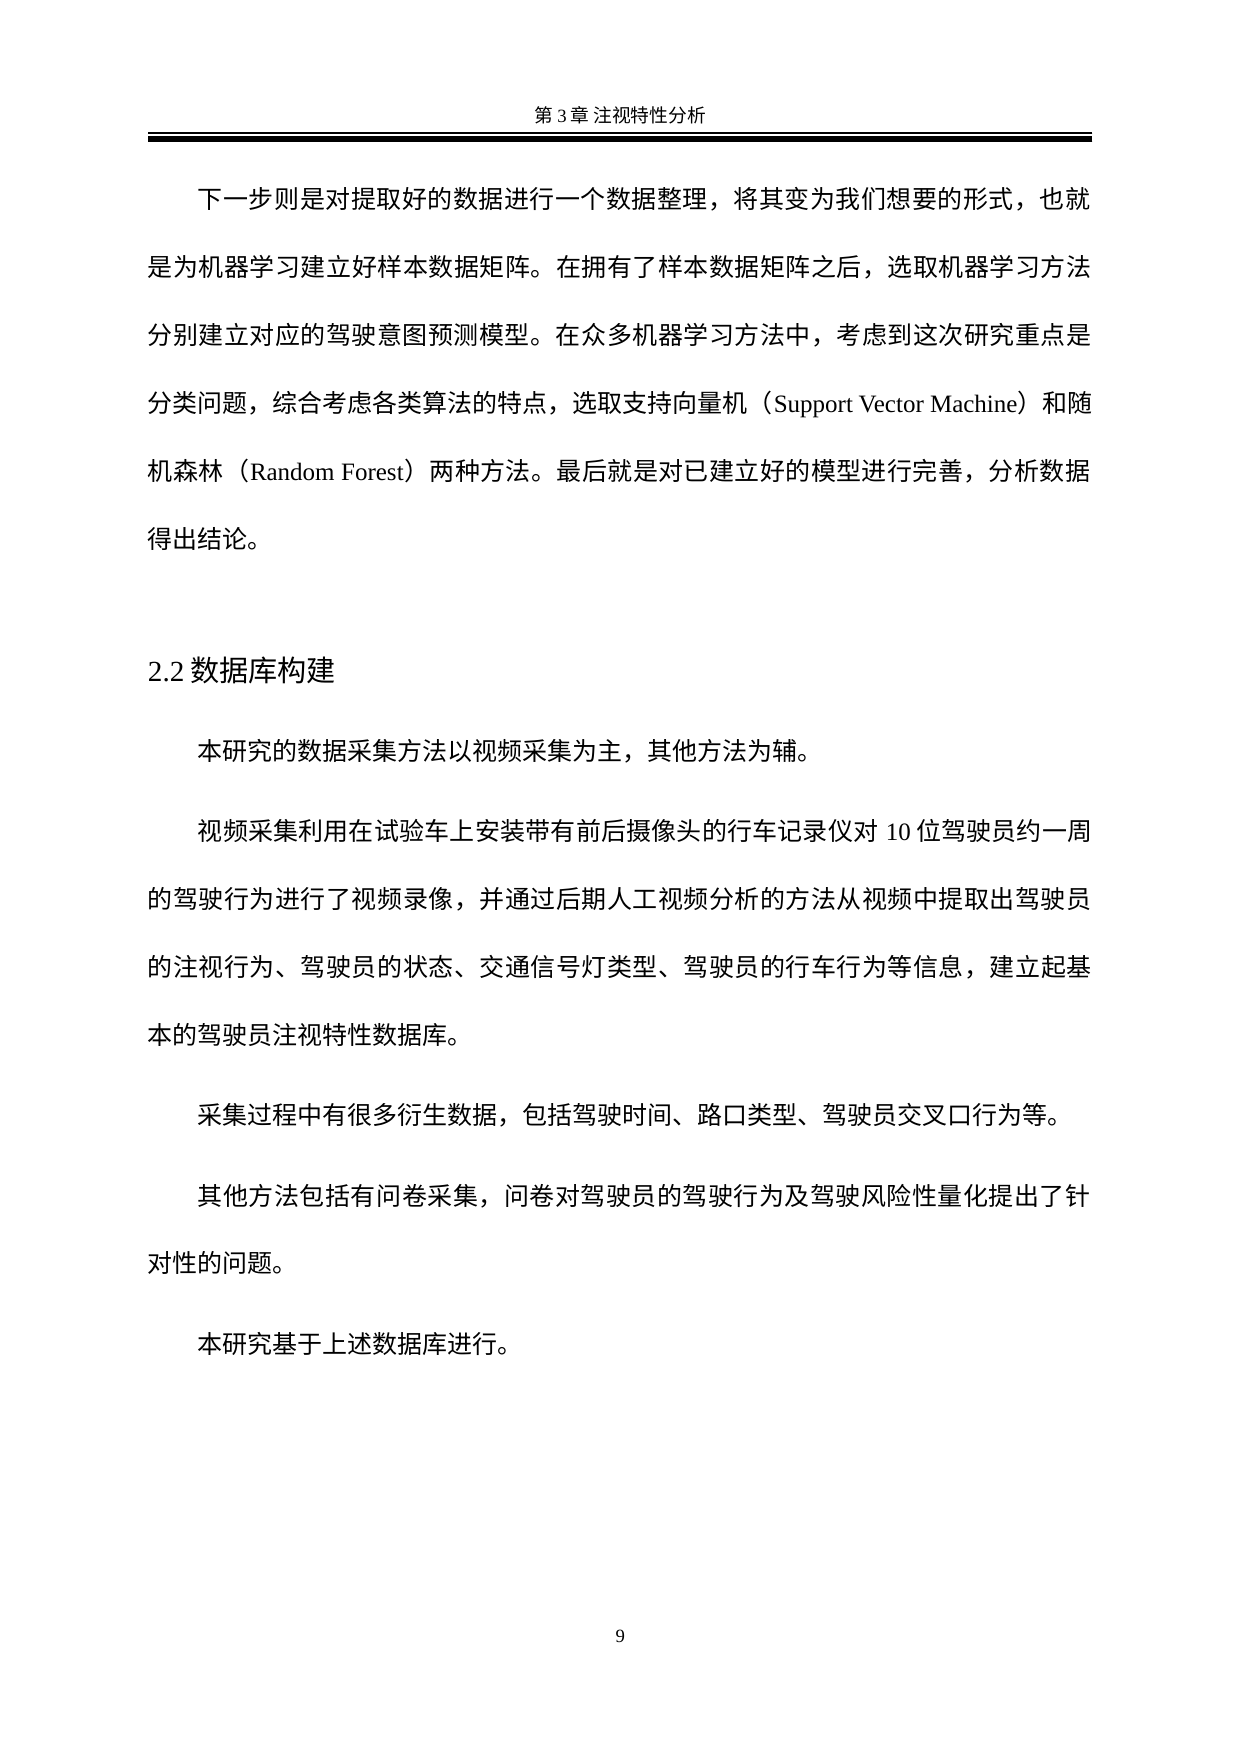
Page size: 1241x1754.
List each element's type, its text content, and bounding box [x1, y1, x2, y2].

text 采集过程中有很多衍生数据，包括驾驶时间、路口类型、驾驶员交叉口行为等。 [148, 1080, 1092, 1148]
text 视频采集利用在试验车上安装带有前后摄像头的行车记录仪对10位驾驶员约一周的驾驶行为进行了视频录像，并通过后期人工视频分析的方法从视频中提取出驾驶员的注视行为、驾驶员的状态、交通信号灯类型、驾驶员的行车行为等信息，建立起基本的驾驶员注视特性数据库。 [148, 796, 1092, 1067]
text 下一步则是对提取好的数据进行一个数据整理，将其变为我们想要的形式，也就是为机器学习建立好样本数据矩阵。在拥有了样本数据矩阵之后，选取机器学习方法分别建立对应的驾驶意图预测模型。在众多机器学习方法中，考虑到这次研究重点是分类问题，综合考虑各类算法的特点，选取支持向量机（Support Vector Machine）和随机森林（Random Forest）两种方法。最后就是对已建立好的模型进行完善，分析数据得出结论。 [148, 164, 1092, 571]
subtitle 2.2数据库构建 [148, 635, 1092, 703]
text 本研究的数据采集方法以视频采集为主，其他方法为辅。 [148, 715, 1092, 783]
text 其他方法包括有问卷采集，问卷对驾驶员的驾驶行为及驾驶风险性量化提出了针对性的问题。 [148, 1160, 1092, 1296]
text 本研究基于上述数据库进行。 [148, 1308, 1092, 1376]
